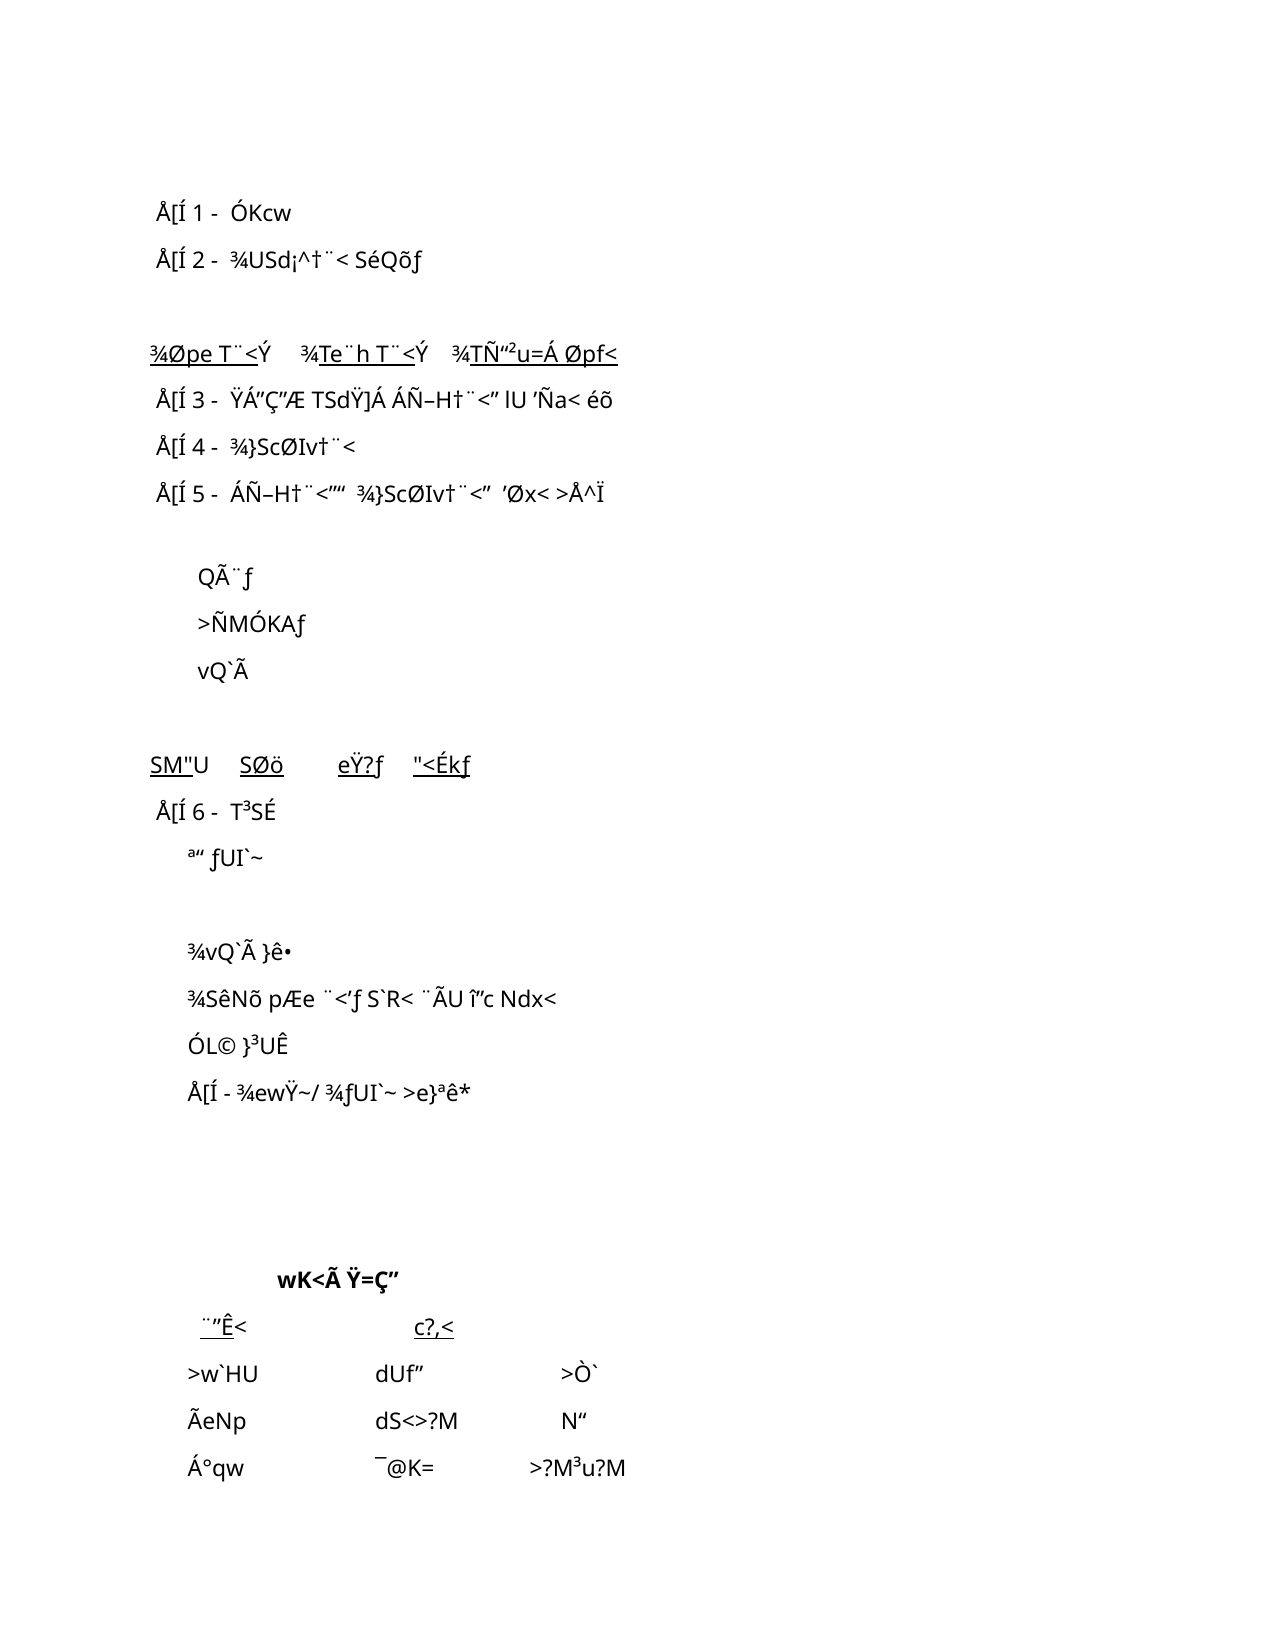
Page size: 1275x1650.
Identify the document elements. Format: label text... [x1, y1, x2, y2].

text Å[Í - ¾ewŸ~/ ¾ƒUI`~ >e}ªê* [187, 1077, 1125, 1108]
text ¾vQ`Ã }ê• [187, 936, 1125, 967]
text >w`HU dUf” >Ò` [187, 1358, 1125, 1389]
text Å[Í 1 - ÓKcw [150, 197, 1125, 228]
text ÓL© }³UÊ [187, 1030, 1125, 1061]
text ¨”Ê< c?,< [187, 1311, 1125, 1342]
text Å[Í 6 - T³SÉ [150, 795, 1125, 827]
text ¾Øpe T¨<Ý ¾Te¨h T¨<Ý ¾TÑ“²u=Á Øpf< [150, 337, 1125, 369]
text >ÑMÓKAƒ [150, 608, 1125, 639]
text Å[Í 2 - ¾USd¡^†¨< SéQõƒ [150, 244, 1125, 275]
text QÃ¨ƒ [150, 561, 1125, 592]
text wK<Ã Ÿ=Ç” [187, 1264, 1125, 1295]
text ª“ ƒUI`~ [187, 842, 1125, 873]
text ¾SêNõ pÆe ¨<’ƒ S`R­< ¨ÃU î”c Ndx< [187, 983, 1125, 1014]
text Å[Í 3 - ŸÁ”Ç”Æ TSdŸ]Á ÁÑ–H†¨<” lU ’Ña< éõ [150, 384, 1125, 416]
text Å[Í 4 - ¾}ScØIv†¨< [150, 431, 1125, 462]
text SM"U SØö eŸ?ƒ "<Ékƒ [150, 748, 1125, 780]
text Á°qw ¯@K= >?M³u?M [187, 1452, 1125, 1483]
text ÃeNp dS<>?M N“ [187, 1405, 1125, 1436]
text Å[Í 5 - ÁÑ–H†¨<”“ ¾}ScØIv†¨<” ’Øx< >Å^Ï [150, 478, 1125, 509]
text vQ`Ã [150, 655, 1125, 686]
